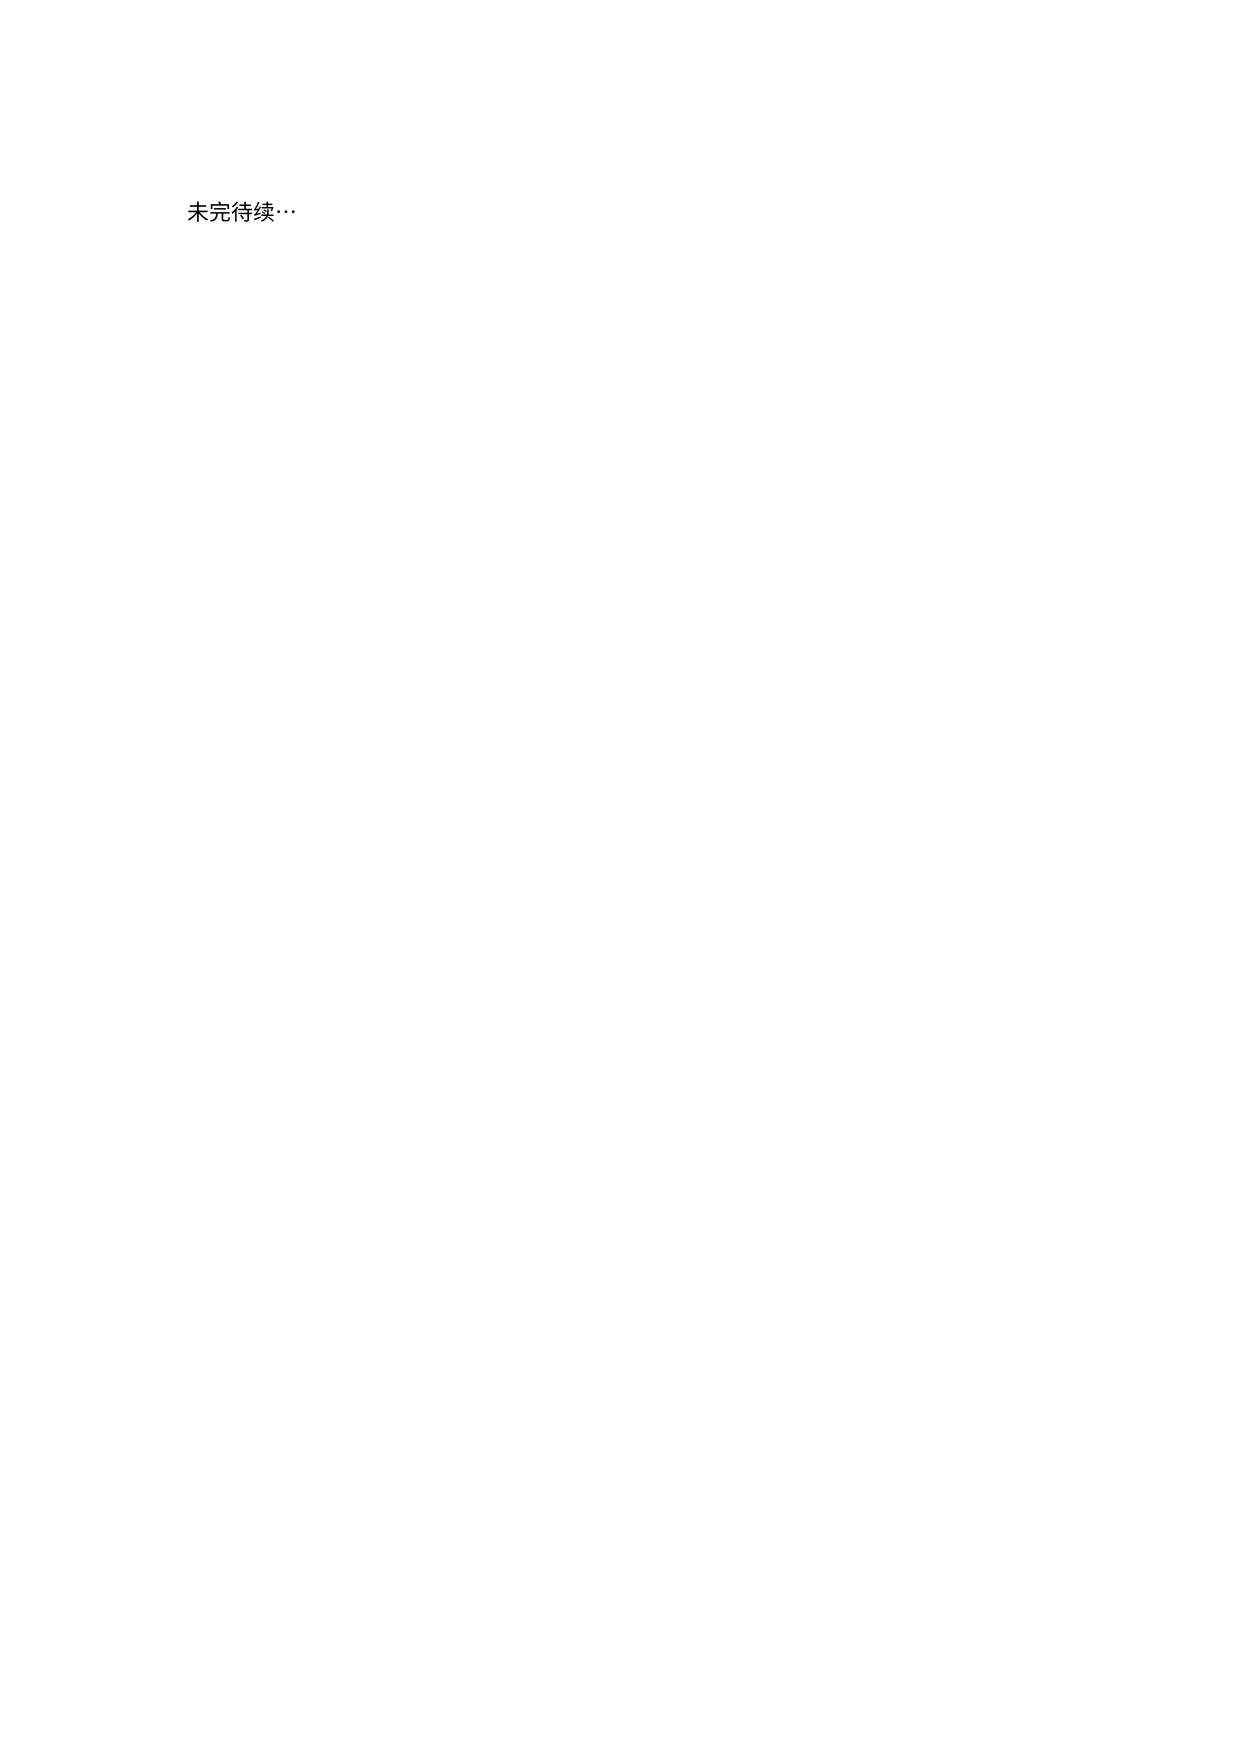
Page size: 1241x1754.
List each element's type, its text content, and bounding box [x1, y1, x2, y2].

text 未完待续… [187, 194, 1053, 227]
